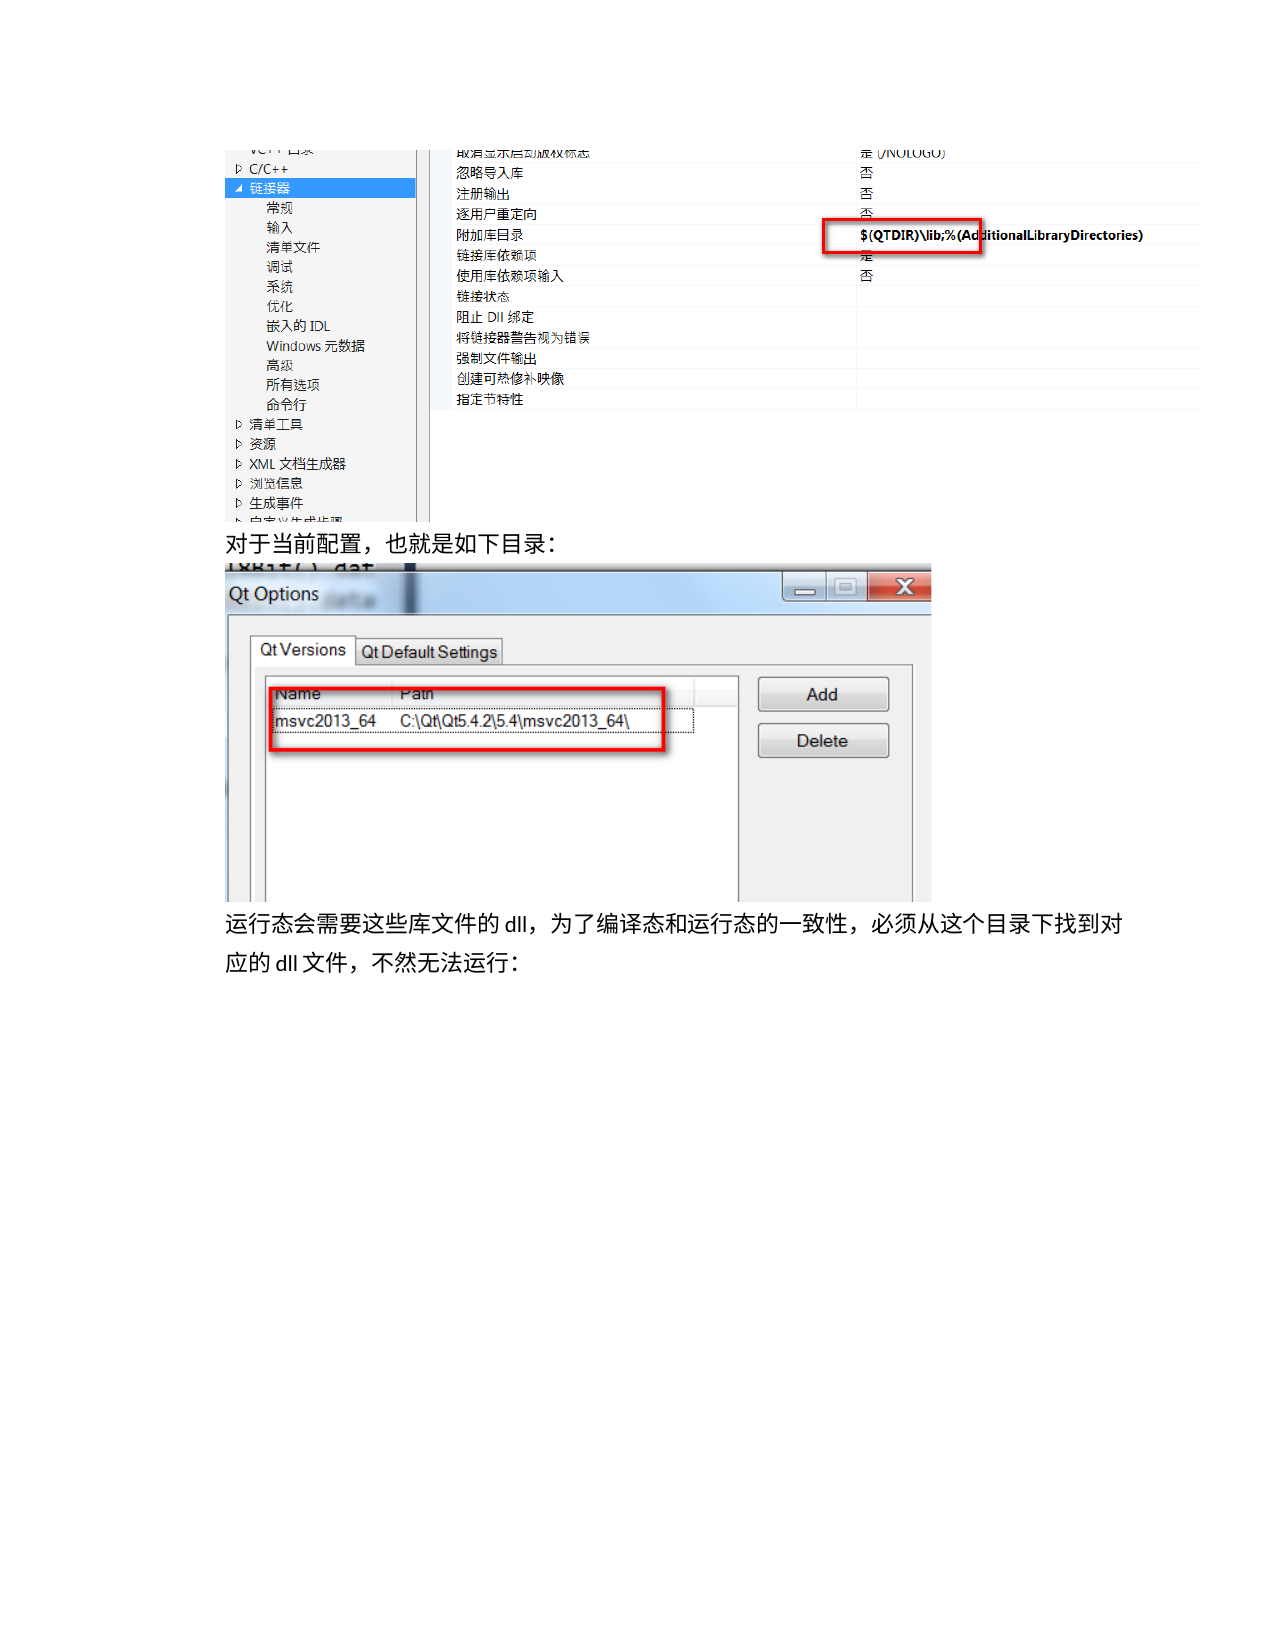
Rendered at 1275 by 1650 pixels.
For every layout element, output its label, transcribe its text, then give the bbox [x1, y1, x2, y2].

picture [225, 150, 1200, 522]
picture [225, 563, 932, 902]
list 运行态会需要这些库文件的dll，为了编译态和运行态的一致性，必须从这个目录下找到对应的dll文件，不然无法运行： [225, 906, 1125, 978]
list 对于当前配置，也就是如下目录： [225, 525, 1125, 559]
